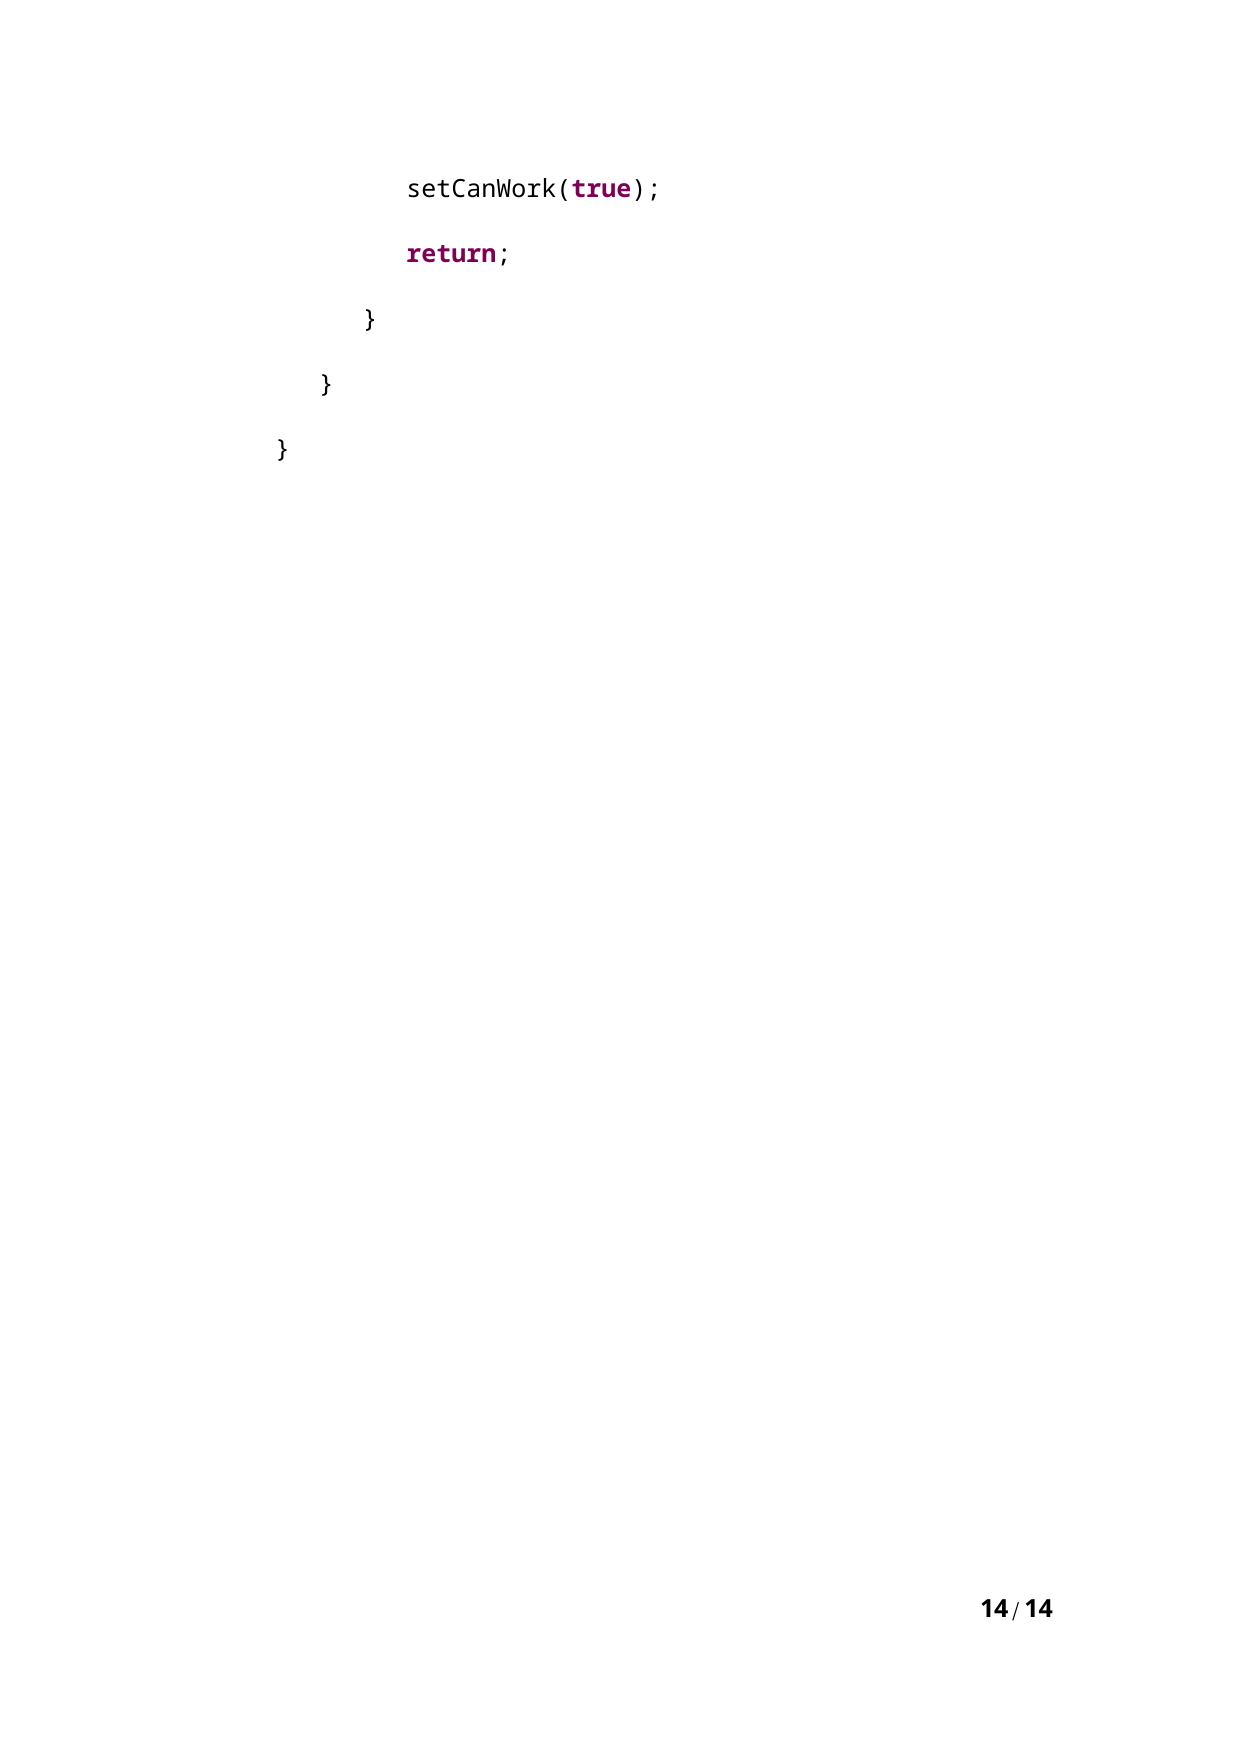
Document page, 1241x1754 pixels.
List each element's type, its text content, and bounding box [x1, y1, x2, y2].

text } [187, 286, 1053, 351]
text } [187, 416, 1053, 481]
text } [187, 351, 1053, 416]
text return; [187, 221, 1053, 286]
text setCanWork(true); [187, 156, 1053, 221]
